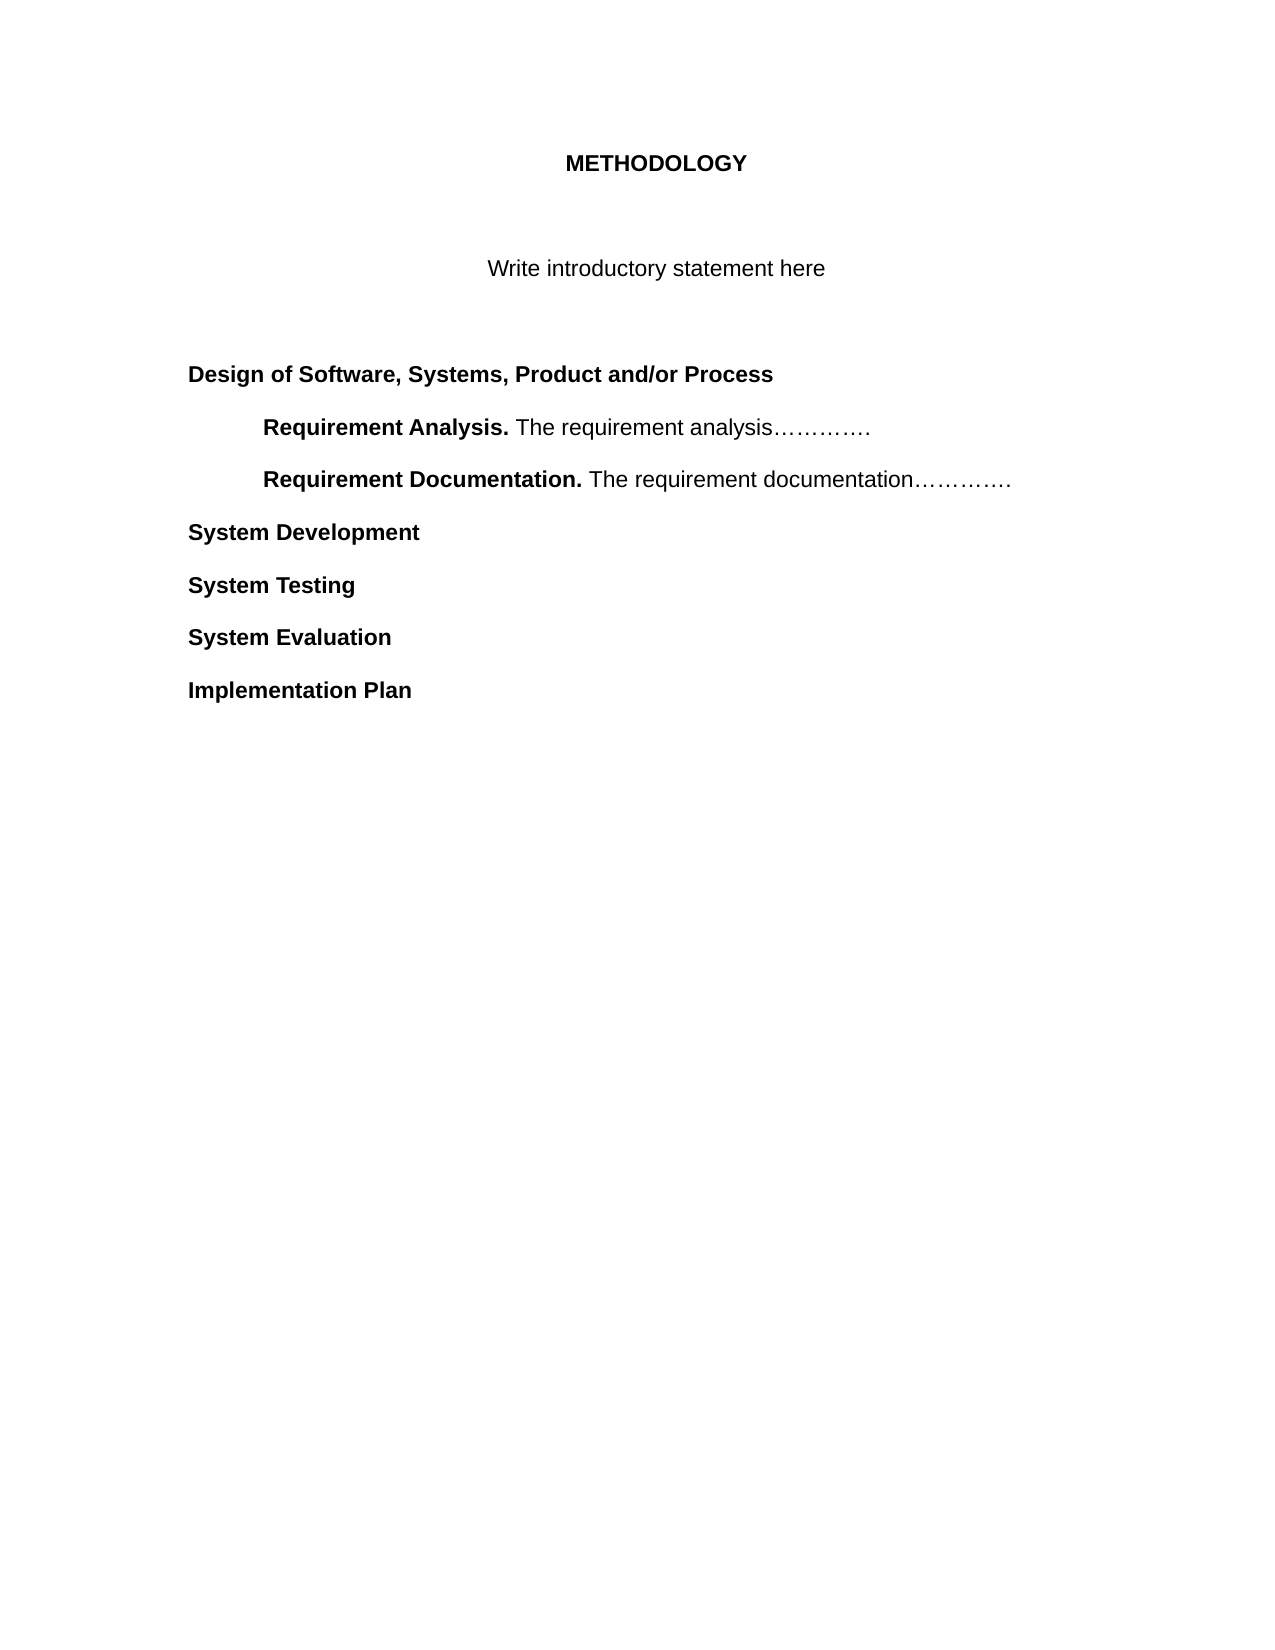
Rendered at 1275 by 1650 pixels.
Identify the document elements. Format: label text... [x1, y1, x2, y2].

text System Development [188, 519, 1125, 545]
text Requirement Documentation. The requirement documentation…………. [188, 466, 1125, 493]
text Write introductory statement here [188, 255, 1125, 282]
text System Testing [188, 572, 1125, 598]
text Design of Software, Systems, Product and/or Process [188, 361, 1125, 387]
text Requirement Analysis. The requirement analysis…………. [188, 413, 1125, 440]
text System Evaluation [188, 624, 1125, 651]
text Implementation Plan [188, 677, 1125, 703]
text METHODOLOGY [188, 150, 1125, 176]
